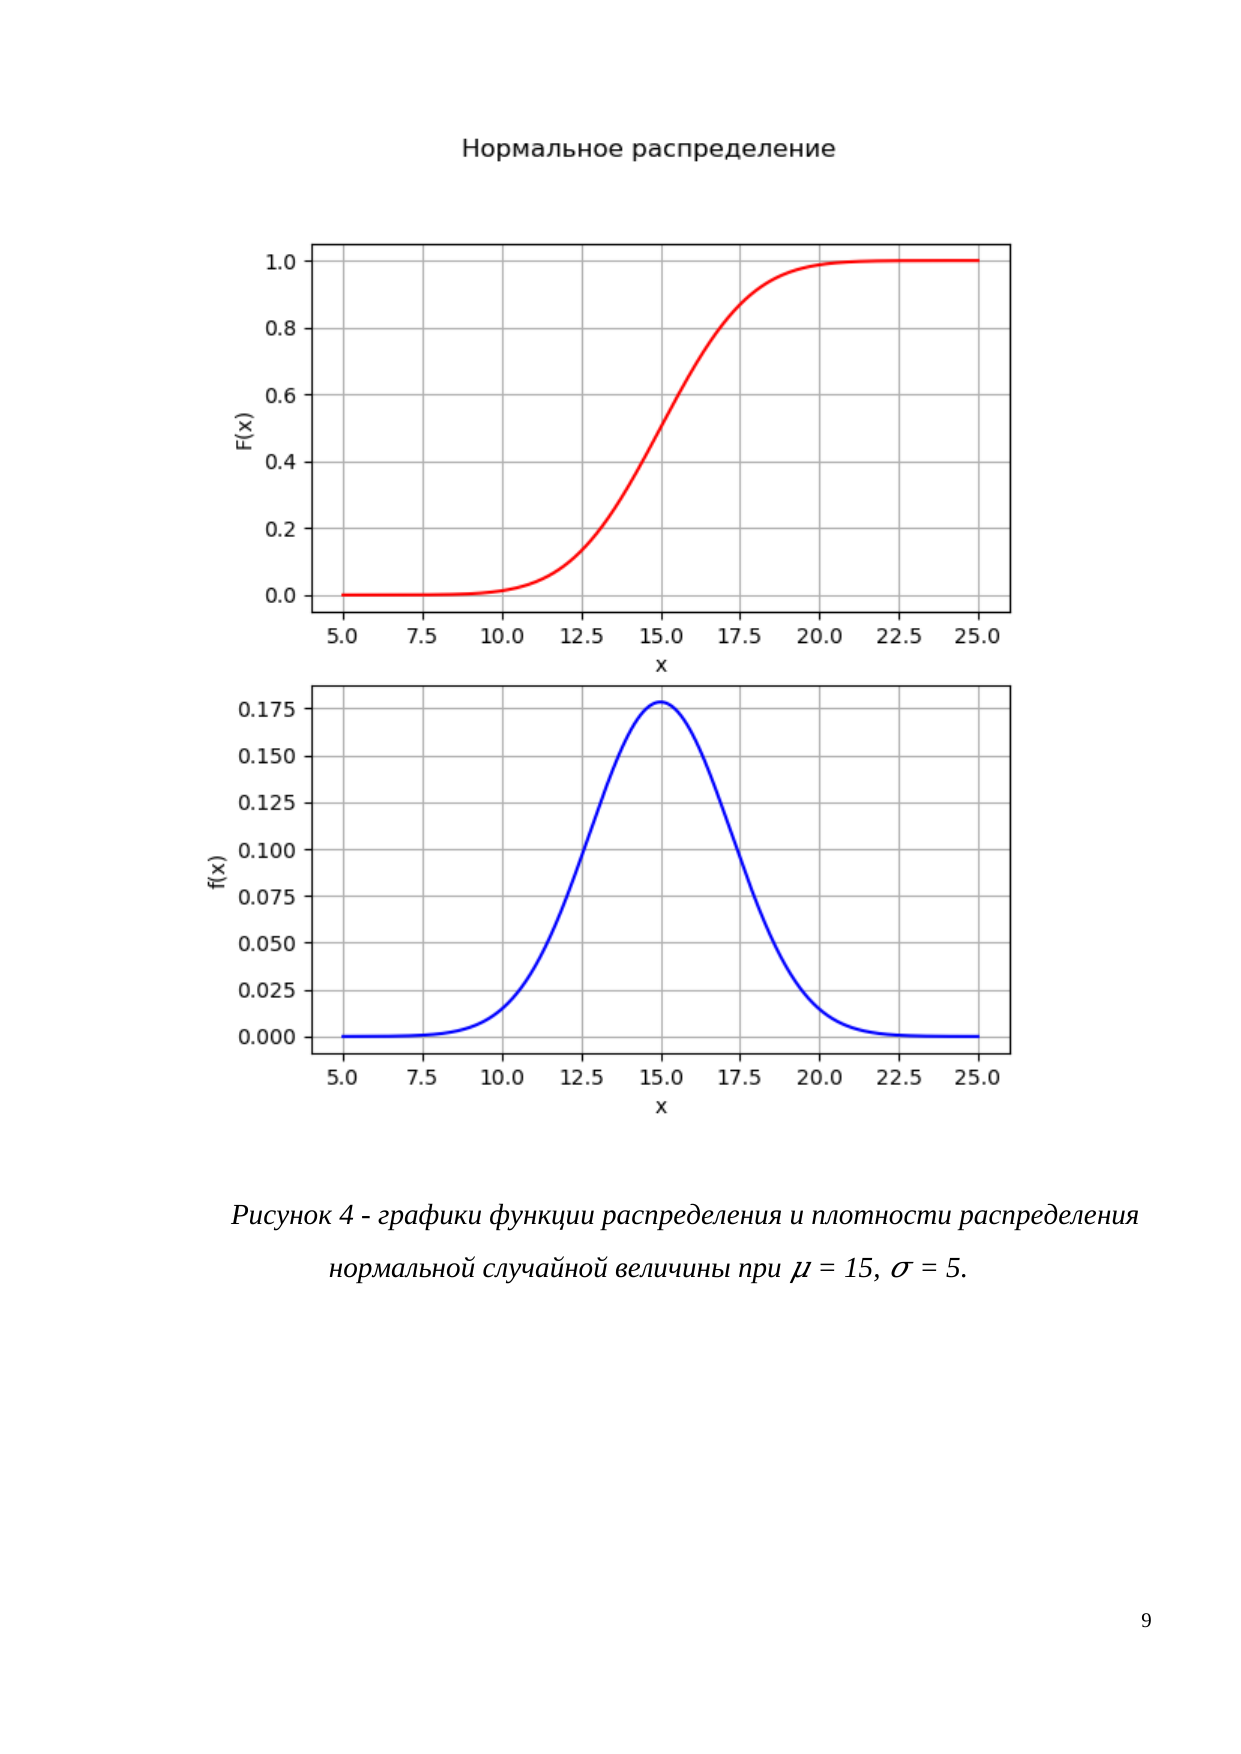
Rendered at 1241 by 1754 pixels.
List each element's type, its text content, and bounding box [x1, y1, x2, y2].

text Рисунок 4 - графики функции распределения и плотности распределения нормальной случайной величины при 𝜇 = 15, 𝜎 = 5. [148, 1197, 1152, 1283]
picture [199, 118, 1100, 1169]
